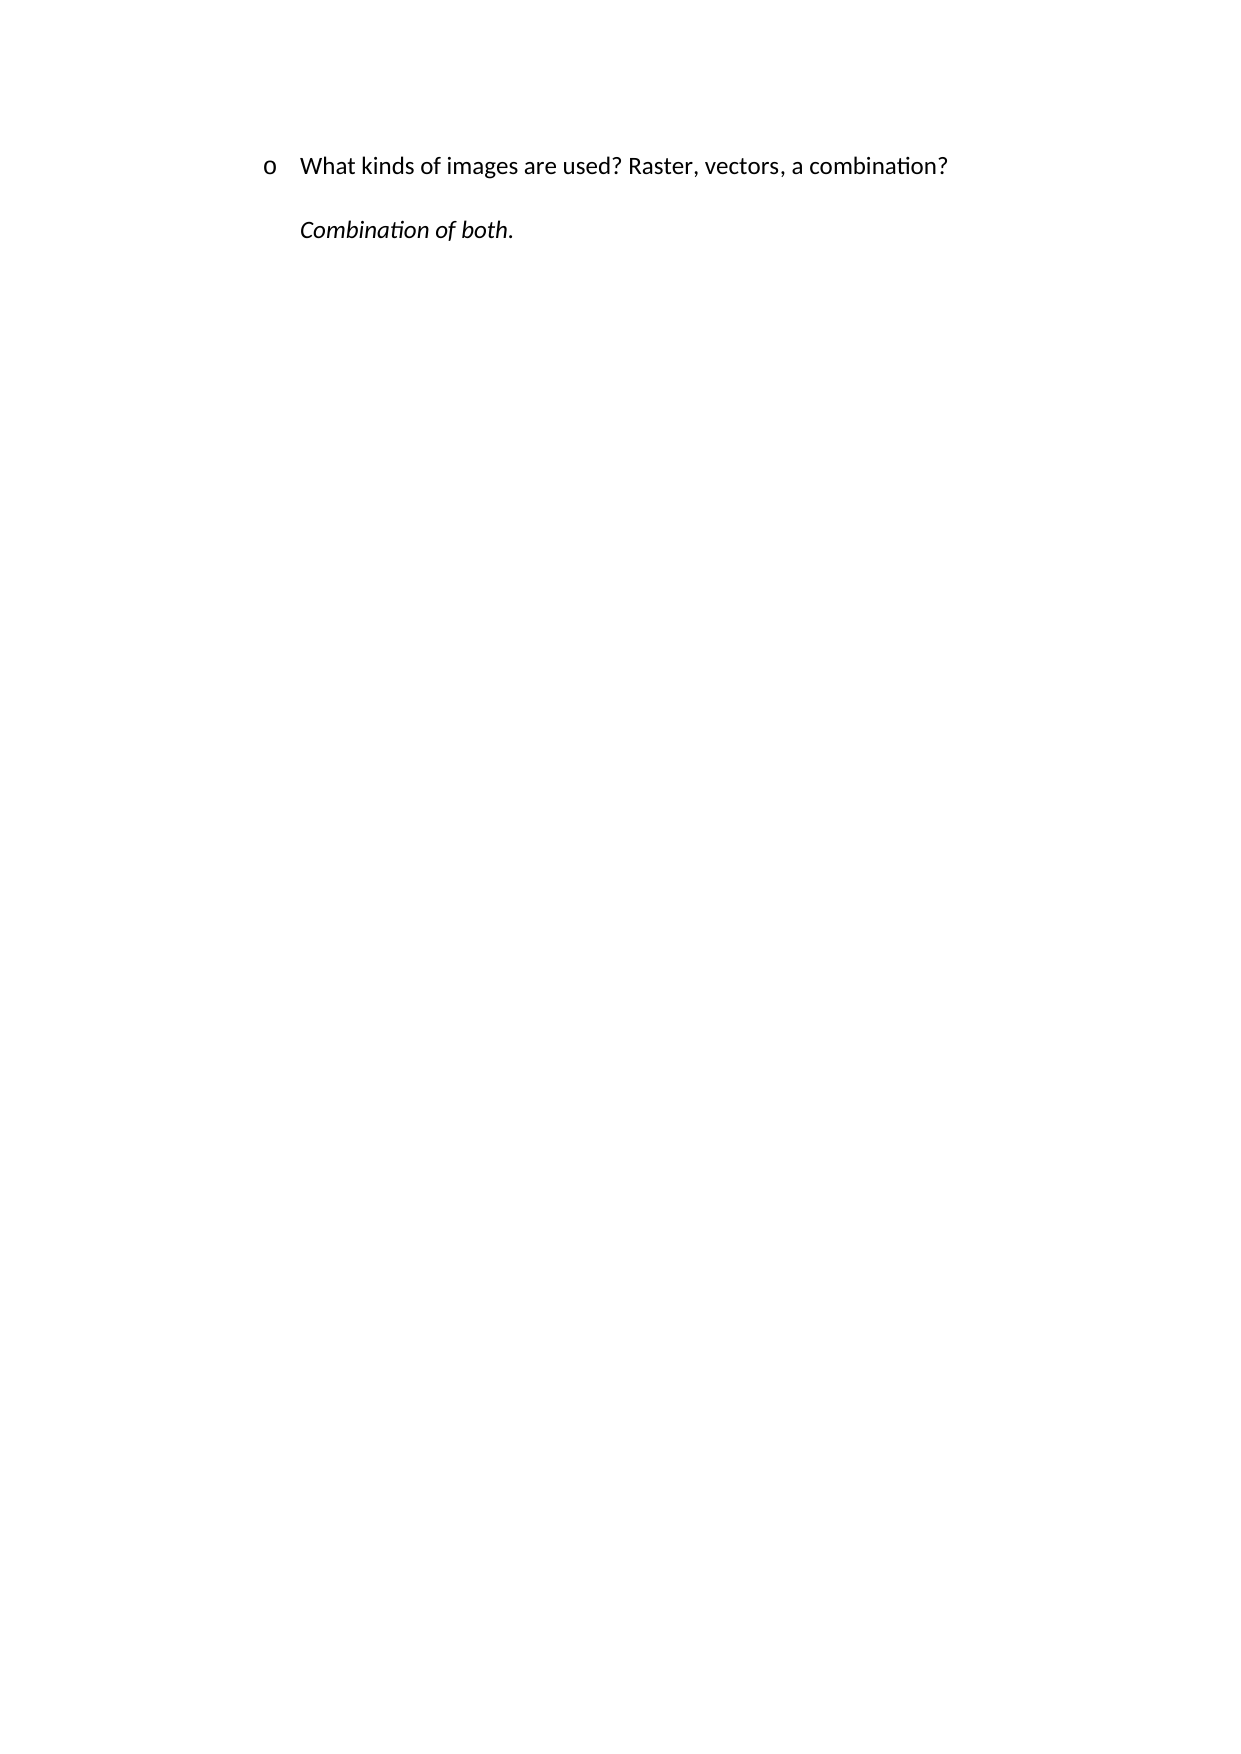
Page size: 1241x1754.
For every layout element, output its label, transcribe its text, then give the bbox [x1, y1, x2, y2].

list What kinds of images are used? Raster, vectors, a combination? [262, 150, 1090, 182]
text Combination of both. [300, 214, 1090, 245]
